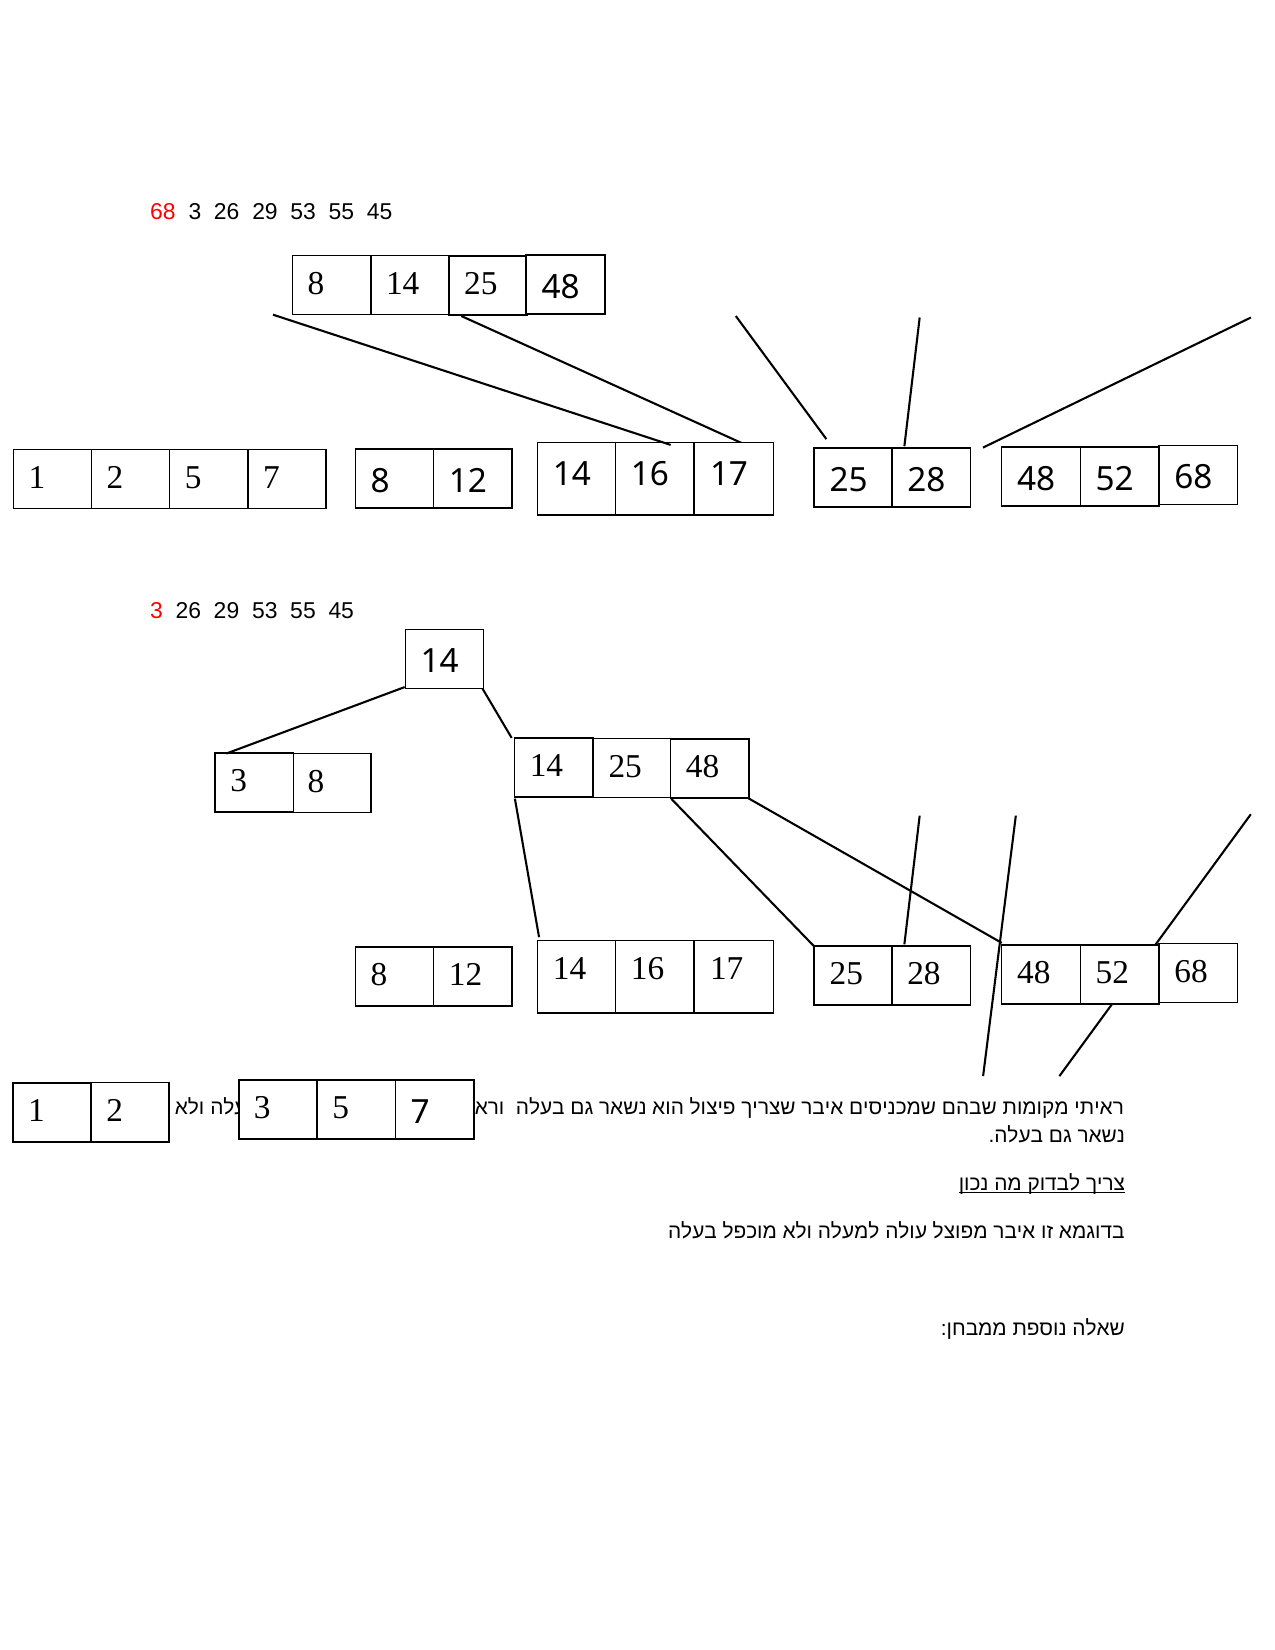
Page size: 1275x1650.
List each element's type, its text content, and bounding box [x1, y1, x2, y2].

text 68 3 26 29 53 55 45 [150, 198, 1125, 225]
text בדוגמא זו איבר מפוצל עולה למעלה ולא מוכפל בעלה [150, 1219, 1125, 1243]
text שאלה נוספת ממבחן: [150, 1316, 1125, 1340]
text ראיתי מקומות שבהם שמכניסים איבר שצריך פיצול הוא נשאר גם בעלה וראיתי מקומות שהוא עולה למעלה ולא נשאר גם בעלה. [150, 1095, 1125, 1147]
text צריך לבדוק מה נכון [150, 1171, 1125, 1195]
text 3 26 29 53 55 45 [150, 597, 1125, 623]
